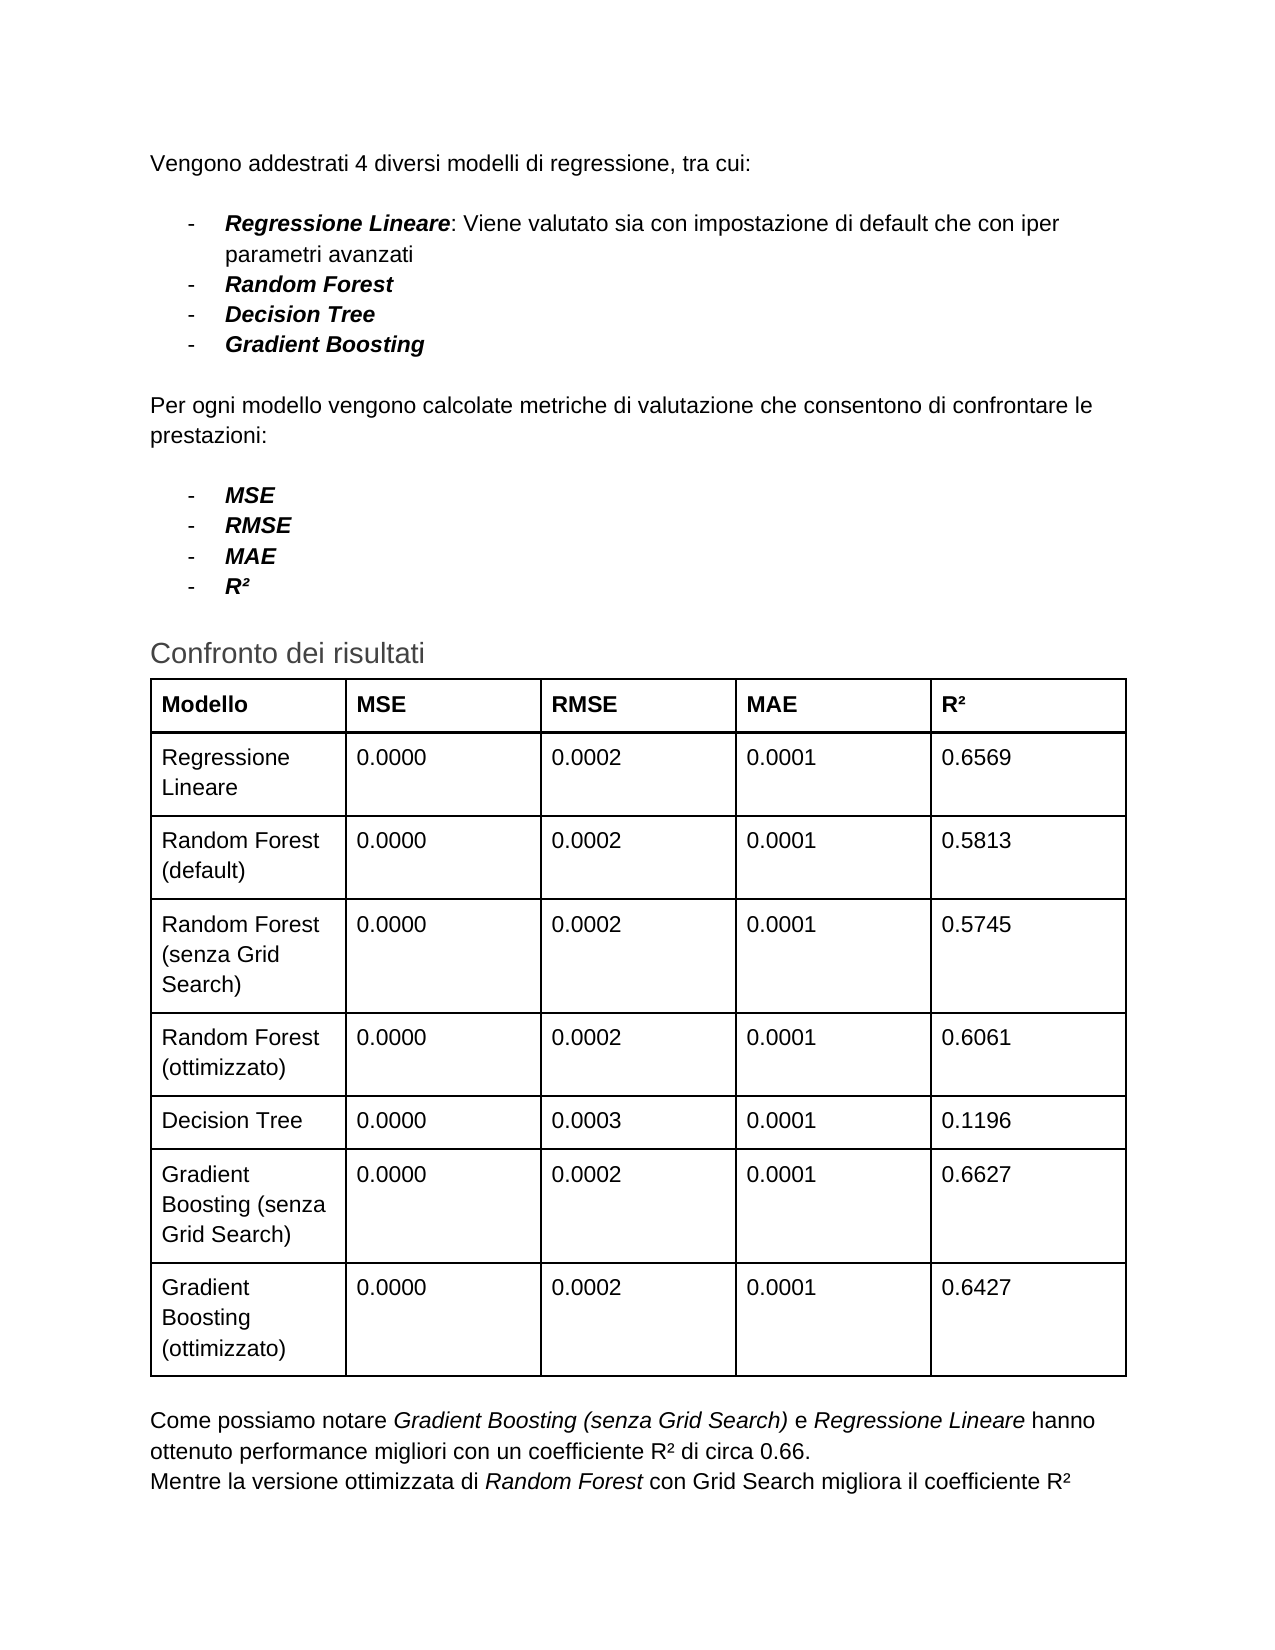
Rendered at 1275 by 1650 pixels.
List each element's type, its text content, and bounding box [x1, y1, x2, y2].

table_cell 0.5745 [932, 900, 1125, 1012]
table_cell Decision Tree [152, 1097, 345, 1148]
table_cell 0.0001 [737, 1014, 930, 1095]
table_cell Random Forest (ottimizzato) [152, 1014, 345, 1095]
table_cell 0.0000 [347, 900, 540, 1012]
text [150, 1407, 1125, 1494]
table_cell 0.6061 [932, 1014, 1125, 1095]
subtitle Confronto dei risultati [150, 636, 1125, 670]
table_cell 0.0000 [347, 734, 540, 815]
table_cell Random Forest (senza Grid Search) [152, 900, 345, 1012]
table_cell 0.0002 [542, 1014, 735, 1095]
table_cell 0.0002 [542, 1150, 735, 1262]
table_cell 0.6569 [932, 734, 1125, 815]
table_cell Random Forest (default) [152, 817, 345, 898]
list Gradient Boosting [187, 331, 1125, 358]
list R² [187, 573, 1125, 599]
list Decision Tree [187, 301, 1125, 327]
table_cell 0.0002 [542, 734, 735, 815]
table_cell 0.0001 [737, 900, 930, 1012]
table_cell 0.6627 [932, 1150, 1125, 1262]
text Vengono addestrati 4 diversi modelli di regressione, tra cui: [150, 150, 1125, 176]
table_cell 0.0001 [737, 1150, 930, 1262]
table_cell 0.5813 [932, 817, 1125, 898]
table_header Modello [152, 680, 345, 731]
table_cell 0.0003 [542, 1097, 735, 1148]
table_header MAE [737, 680, 930, 731]
table_cell Regressione Lineare [152, 734, 345, 815]
table_cell 0.0002 [542, 1264, 735, 1375]
table_cell 0.1196 [932, 1097, 1125, 1148]
table_header RMSE [542, 680, 735, 731]
table_cell 0.0000 [347, 817, 540, 898]
list Regressione Lineare: Viene valutato sia con impostazione di default che con iper parametri avanzati [187, 210, 1125, 267]
table_header R² [932, 680, 1125, 731]
table_cell 0.0001 [737, 1264, 930, 1375]
table_cell 0.0001 [737, 817, 930, 898]
table_cell 0.0000 [347, 1150, 540, 1262]
list Random Forest [187, 271, 1125, 297]
table_cell 0.0001 [737, 1097, 930, 1148]
list RMSE [187, 512, 1125, 539]
table_cell 0.0002 [542, 817, 735, 898]
list MAE [187, 543, 1125, 569]
table_cell Gradient Boosting (ottimizzato) [152, 1264, 345, 1375]
table_cell Gradient Boosting (senza Grid Search) [152, 1150, 345, 1262]
text Per ogni modello vengono calcolate metriche di valutazione che consentono di confrontare le prestazioni: [150, 392, 1125, 448]
list MSE [187, 482, 1125, 509]
table_cell 0.0000 [347, 1014, 540, 1095]
table_cell 0.6427 [932, 1264, 1125, 1375]
table_cell 0.0000 [347, 1097, 540, 1148]
table_cell 0.0002 [542, 900, 735, 1012]
table_cell 0.0000 [347, 1264, 540, 1375]
table_header MSE [347, 680, 540, 731]
table_cell 0.0001 [737, 734, 930, 815]
